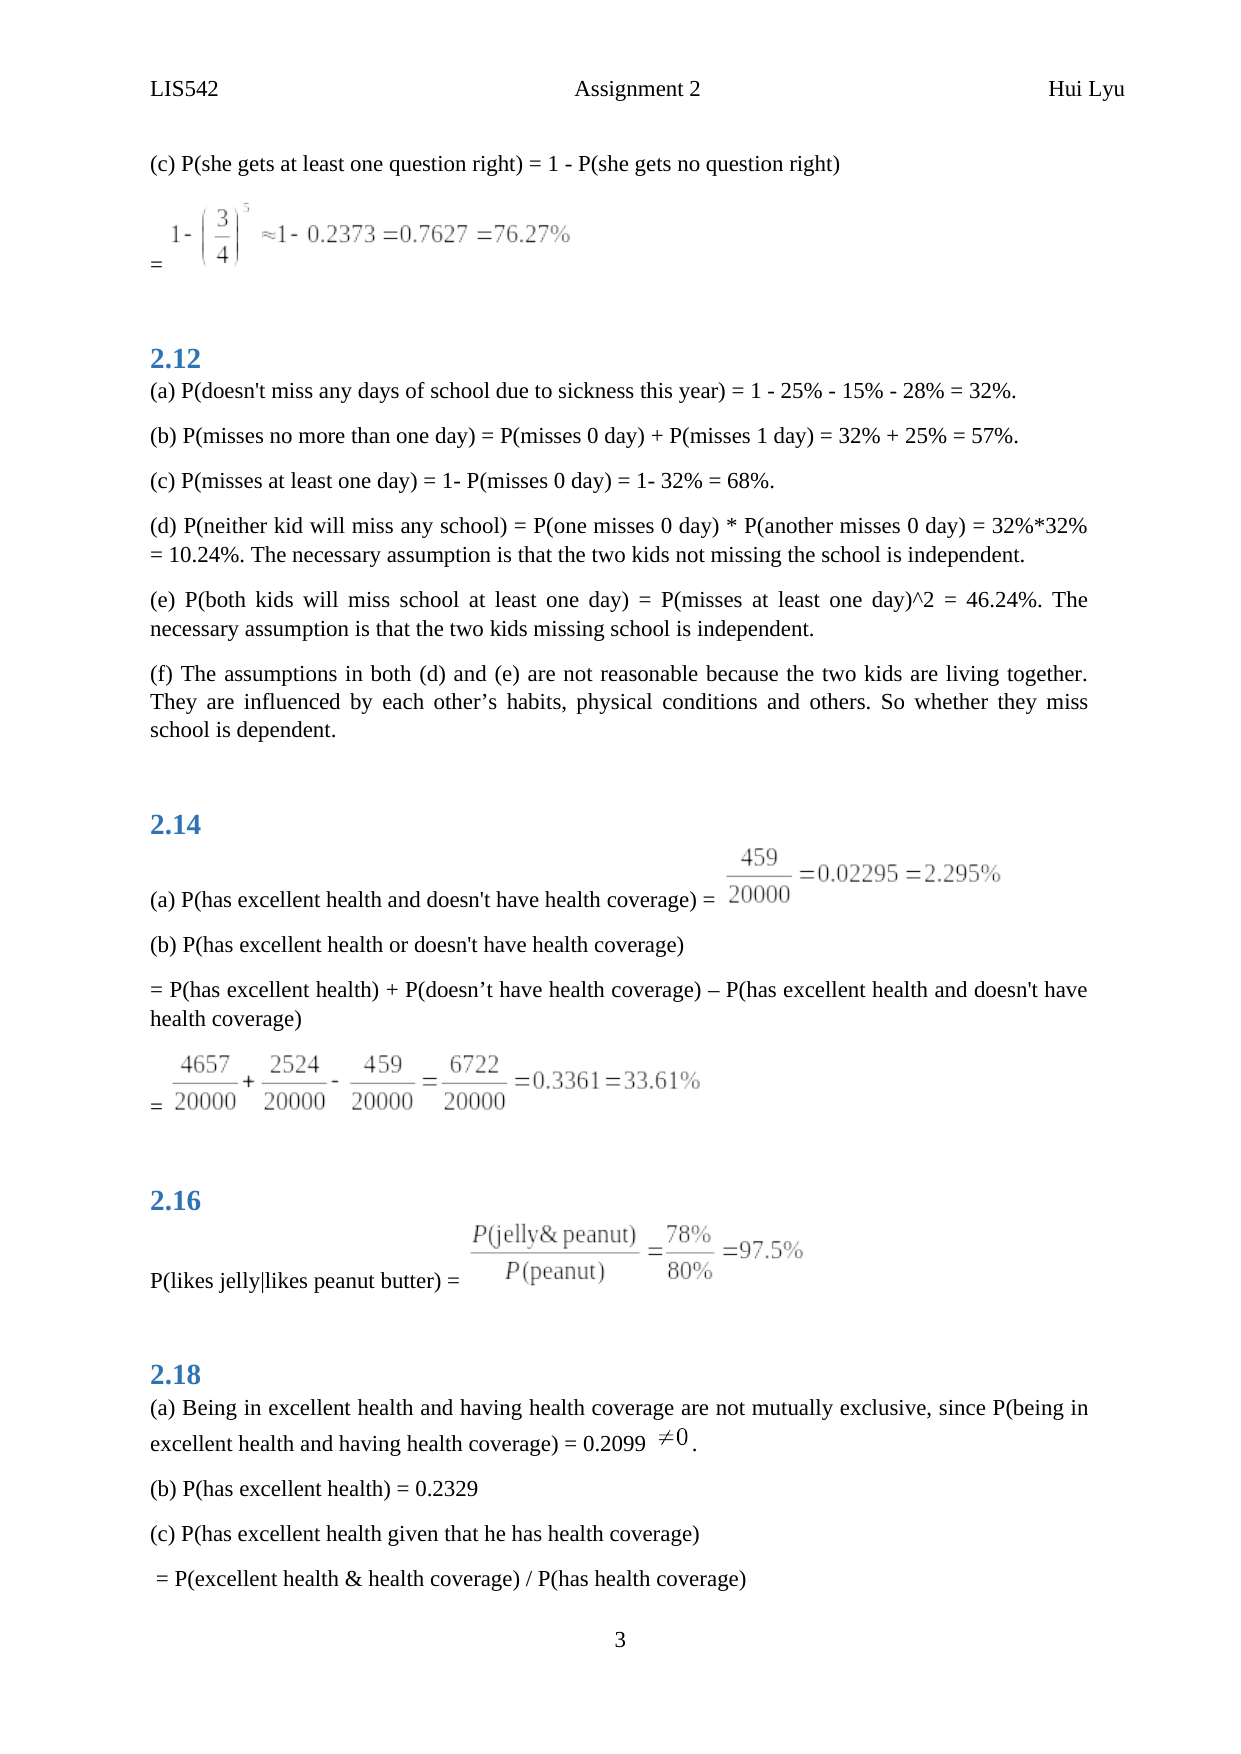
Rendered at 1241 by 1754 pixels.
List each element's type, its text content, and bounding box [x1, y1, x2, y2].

text = [150, 195, 1090, 277]
text (f) The assumptions in both (d) and (e) are not reasonable because the two kids are living together. They are influenced by each other’s habits, physical conditions and others. So whether they miss school is dependent. [150, 660, 1090, 743]
text (c) P(she gets at least one question right) = 1 - P(she gets no question right) [150, 150, 1090, 176]
subtitle 2.18 [150, 1357, 1090, 1391]
text = [150, 1050, 1090, 1119]
text (a) Being in excellent health and having health coverage are not mutually exclusive, since P(being in excellent health and having health coverage) = 0.2099 . [150, 1393, 1090, 1456]
text (a) P(doesn't miss any days of school due to sickness this year) = 1 - 25% - 15% - 28% = 32%. [150, 377, 1090, 404]
text = P(excellent health & health coverage) / P(has health coverage) [150, 1565, 1090, 1591]
text (b) P(has excellent health or doesn't have health coverage) [150, 931, 1090, 958]
text (c) P(misses at least one day) = 1- P(misses 0 day) = 1- 32% = 68%. [150, 467, 1090, 494]
subtitle 2.12 [150, 341, 1090, 375]
text (b) P(has excellent health) = 0.2329 [150, 1475, 1090, 1501]
text (a) P(has excellent health and doesn't have health coverage) = [150, 843, 1090, 912]
text (e) P(both kids will miss school at least one day) = P(misses at least one day)^2 = 46.24%. The necessary assumption is that the two kids missing school is independent. [150, 586, 1090, 641]
text P(likes jelly|likes peanut butter) = [150, 1219, 1090, 1293]
subtitle 2.14 [150, 807, 1090, 840]
text (c) P(has excellent health given that he has health coverage) [150, 1520, 1090, 1546]
text = P(has excellent health) + P(doesn’t have health coverage) – P(has excellent health and doesn't have health coverage) [150, 976, 1090, 1031]
subtitle 2.16 [150, 1183, 1090, 1217]
text (d) P(neither kid will miss any school) = P(one misses 0 day) * P(another misses 0 day) = 32%*32% = 10.24%. The necessary assumption is that the two kids not missing the school is independent. [150, 513, 1090, 567]
text (b) P(misses no more than one day) = P(misses 0 day) + P(misses 1 day) = 32% + 25% = 57%. [150, 422, 1090, 449]
